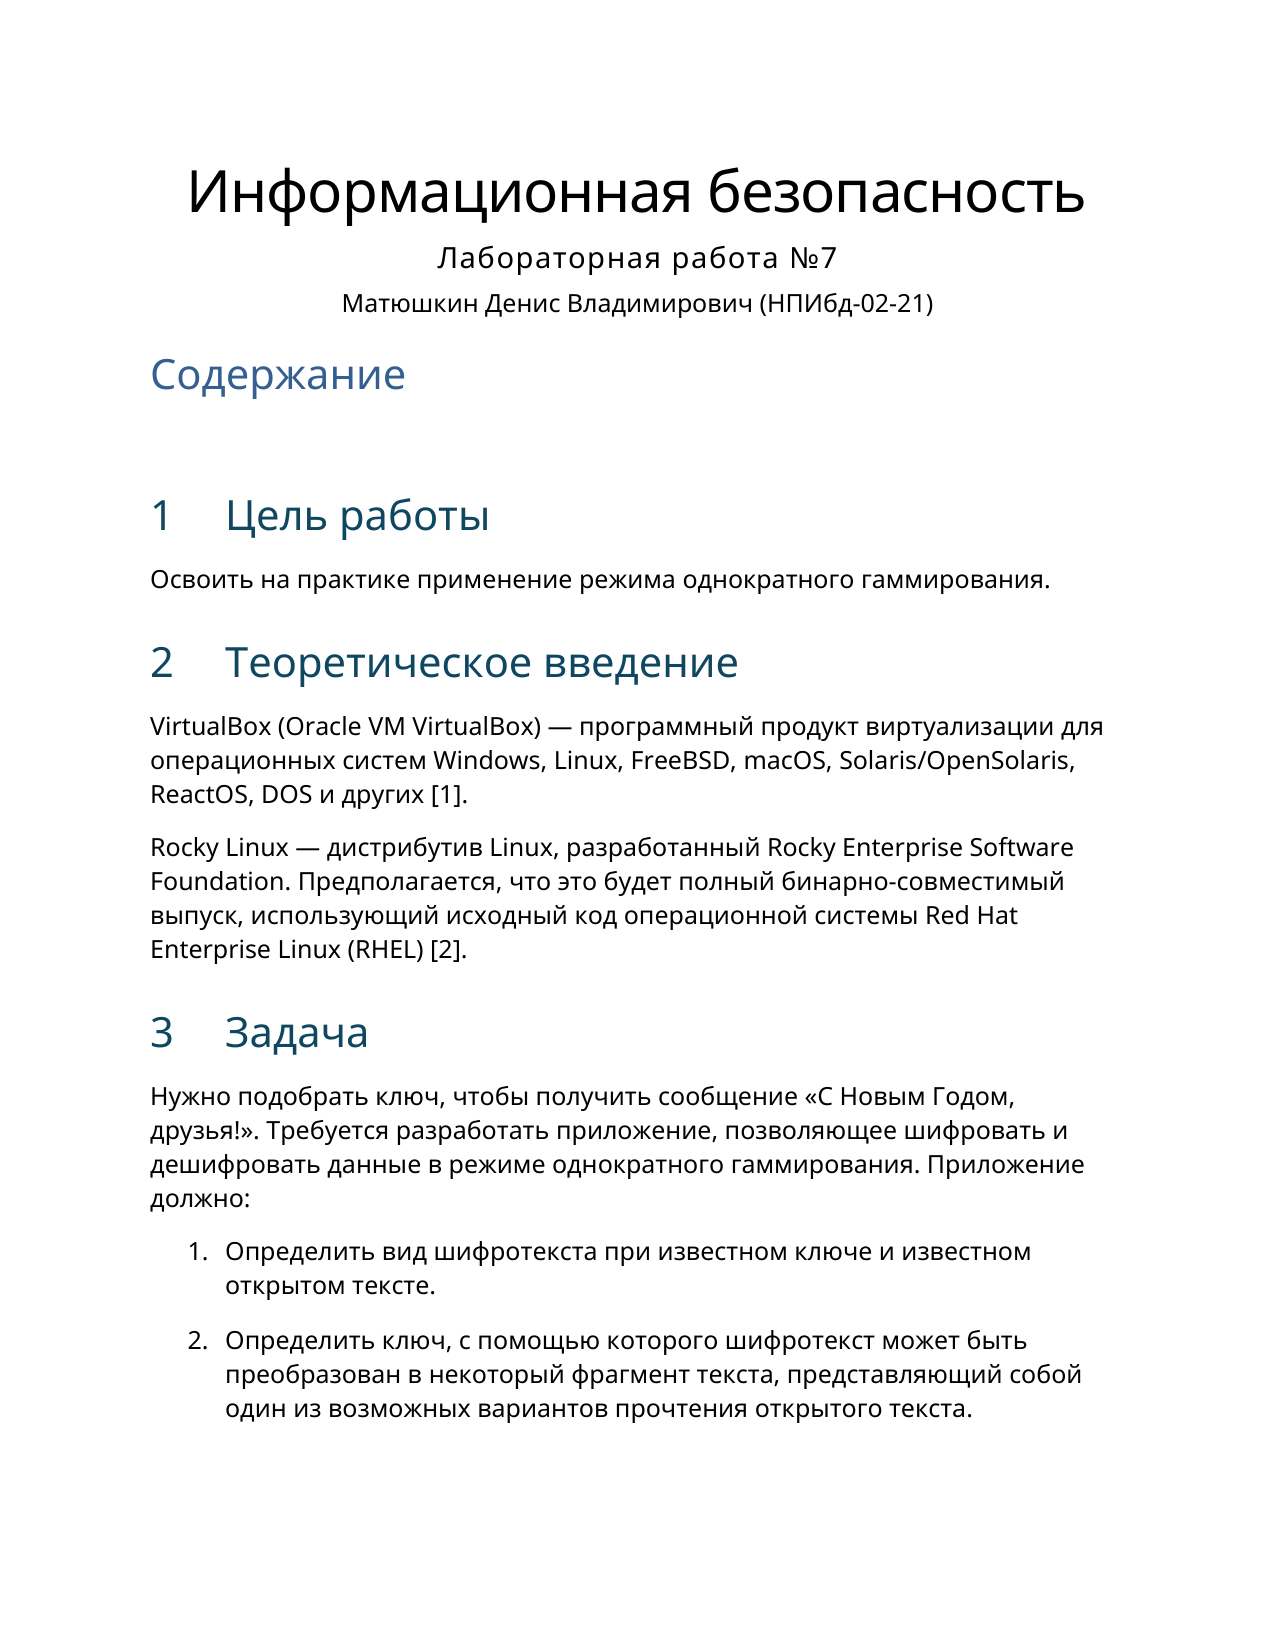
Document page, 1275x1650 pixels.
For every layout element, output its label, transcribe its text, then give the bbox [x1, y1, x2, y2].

list Определить вид шифротекста при известном ключе и известном открытом тексте. [187, 1234, 1125, 1302]
text Освоить на практике применение режима однократного гаммирования. [150, 562, 1125, 596]
subtitle 1 Цель работы [150, 486, 1125, 543]
text VirtualBox (Oracle VM VirtualBox) — программный продукт виртуализации для операционных систем Windows, Linux, FreeBSD, macOS, Solaris/OpenSolaris, ReactOS, DOS и других [1]. [150, 709, 1125, 811]
list Определить ключ, с помощью которого шифротекст может быть преобразован в некоторый фрагмент текста, представляющий собой один из возможных вариантов прочтения открытого текста. [187, 1323, 1125, 1425]
subtitle 3 Задача [150, 1003, 1125, 1060]
text Rocky Linux — дистрибутив Linux, разработанный Rocky Enterprise Software Foundation. Предполагается, что это будет полный бинарно-совместимый выпуск, использующий исходный код операционной системы Red Hat Enterprise Linux (RHEL) [2]. [150, 829, 1125, 966]
subtitle 2 Теоретическое введение [150, 633, 1125, 690]
text Матюшкин Денис Владимирович (НПИбд-02-21) [150, 286, 1125, 320]
text Нужно подобрать ключ, чтобы получить сообщение «С Новым Годом, друзья!». Требуется разработать приложение, позволяющее шифровать и дешифровать данные в режиме однократного гаммирования. Приложение должно: [150, 1079, 1125, 1215]
subtitle Лабораторная работа №7 [150, 238, 1125, 277]
title Информационная безопасность [150, 150, 1125, 229]
